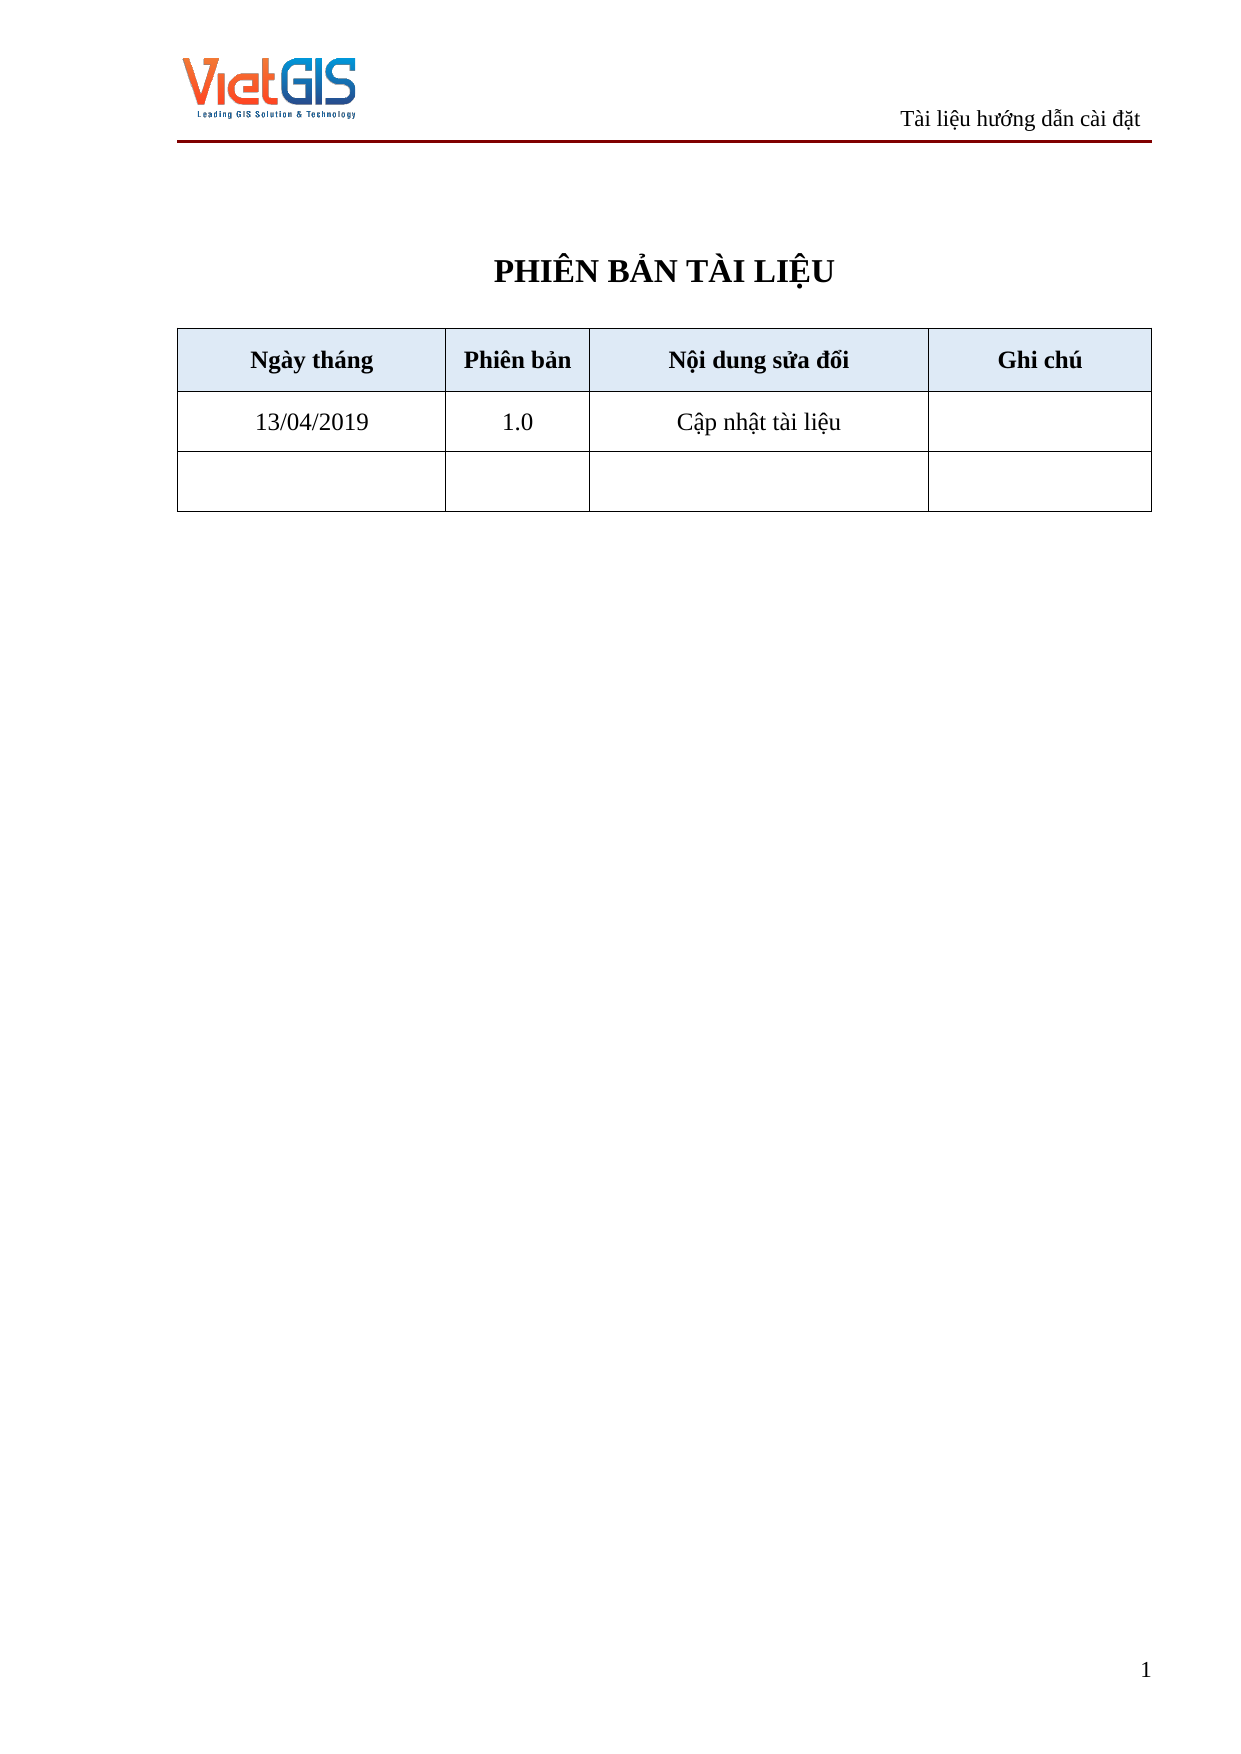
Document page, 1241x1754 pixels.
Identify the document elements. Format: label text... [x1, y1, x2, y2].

table_cell [929, 452, 1151, 511]
table_header Ghi chú [929, 329, 1151, 391]
table_header Ngày tháng [178, 329, 445, 391]
table_header Phiên bản [446, 329, 589, 391]
table_cell [178, 452, 445, 511]
text PHIÊN BẢN TÀI LIỆU [177, 251, 1152, 289]
table_cell [446, 452, 589, 511]
table_cell [929, 392, 1151, 451]
picture [182, 58, 356, 119]
table_header Nội dung sửa đổi [590, 329, 928, 391]
table_cell Cập nhật tài liệu [590, 392, 928, 451]
table_cell 13/04/2019 [178, 392, 445, 451]
table_cell 1.0 [446, 392, 589, 451]
table_cell [590, 452, 928, 511]
